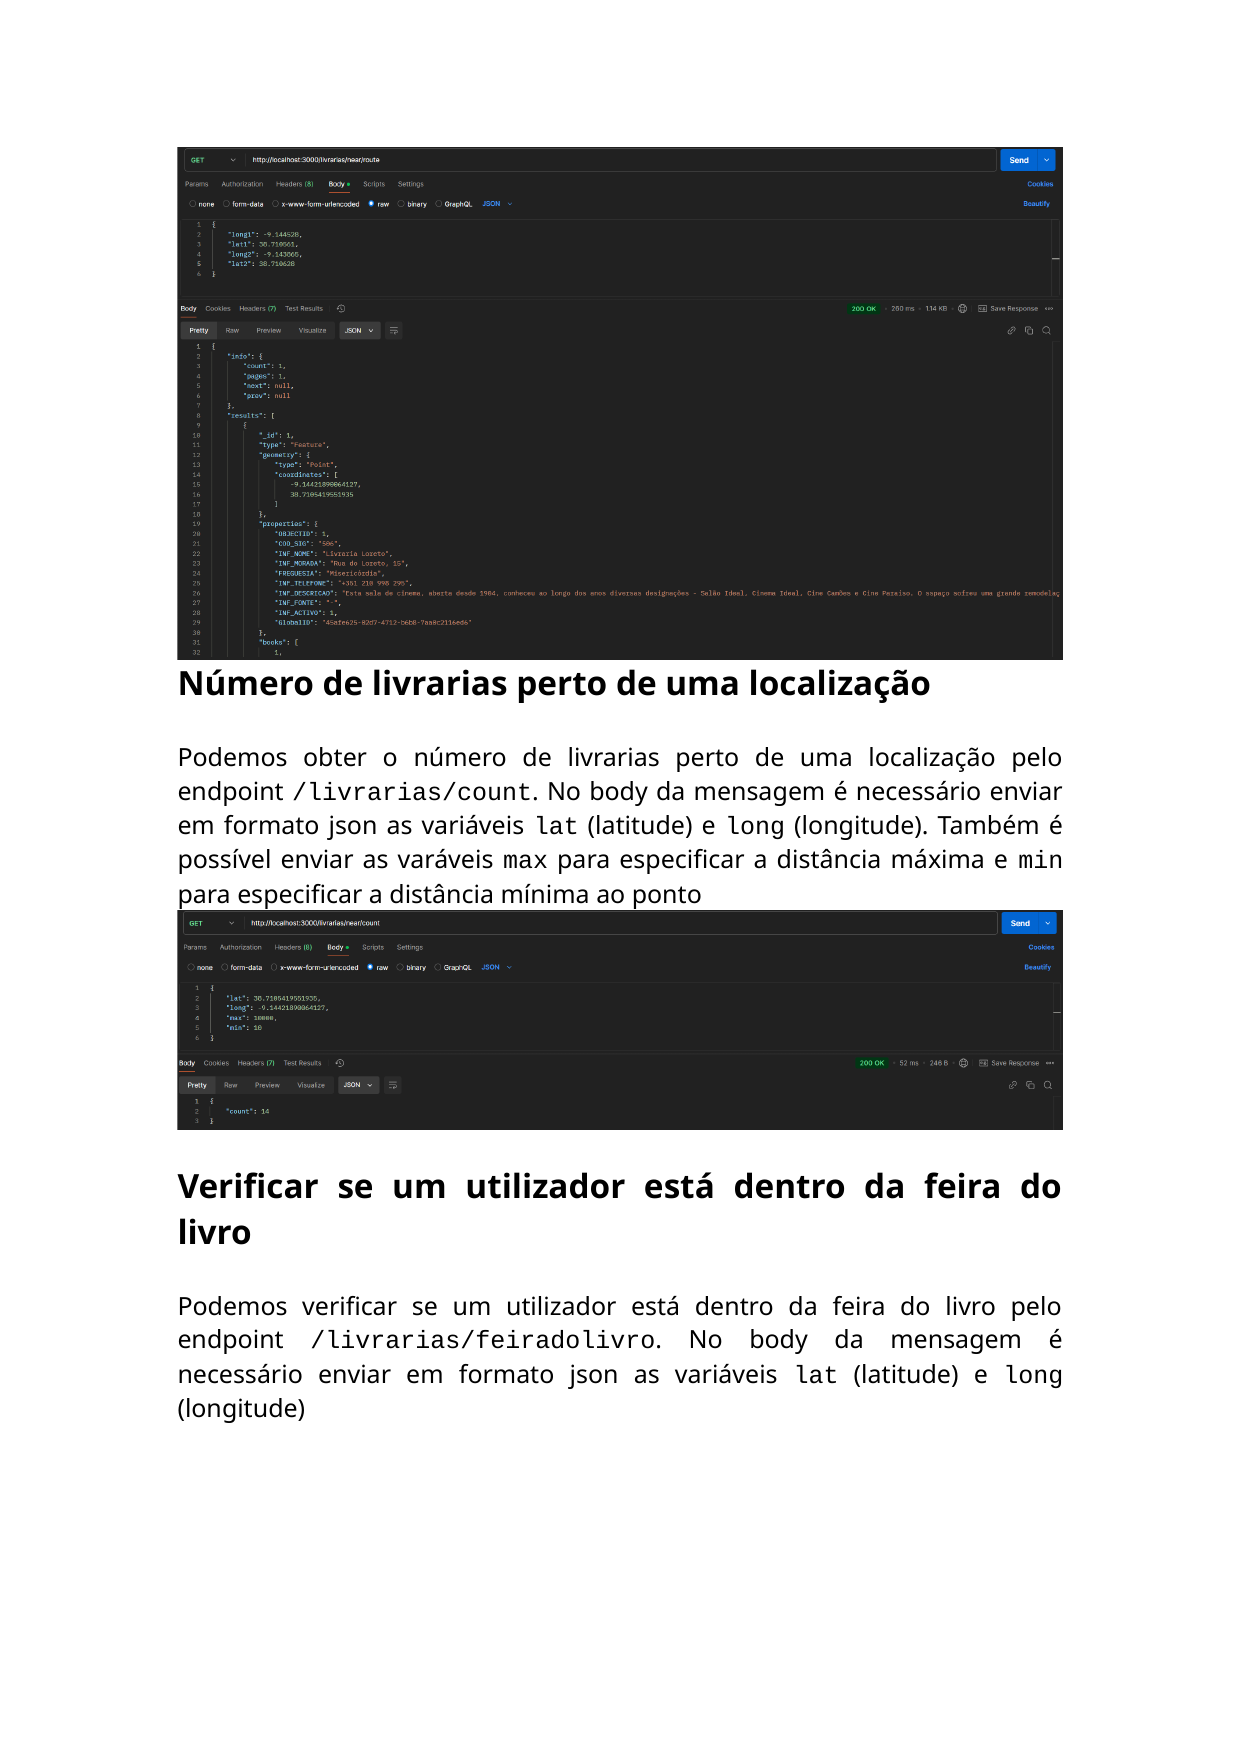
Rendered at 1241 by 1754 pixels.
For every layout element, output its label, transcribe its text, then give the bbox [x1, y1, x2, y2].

text Podemos obter o número de livrarias perto de uma localização pelo endpoint /livrarias/count. No body da mensagem é necessário enviar em formato json as variáveis lat (latitude) e long (longitude). Também é possível enviar as varáveis max para especificar a distância máxima e min para especificar a distância mínima ao ponto [177, 739, 1063, 910]
text Número de livrarias perto de uma localização [177, 660, 1063, 705]
picture [177, 147, 1063, 660]
picture [177, 910, 1063, 1130]
text Verificar se um utilizador está dentro da feira do livro [177, 1163, 1063, 1254]
text Podemos verificar se um utilizador está dentro da feira do livro pelo endpoint /livrarias/feiradolivro. No body da mensagem é necessário enviar em formato json as variáveis lat (latitude) e long (longitude) [177, 1288, 1063, 1425]
